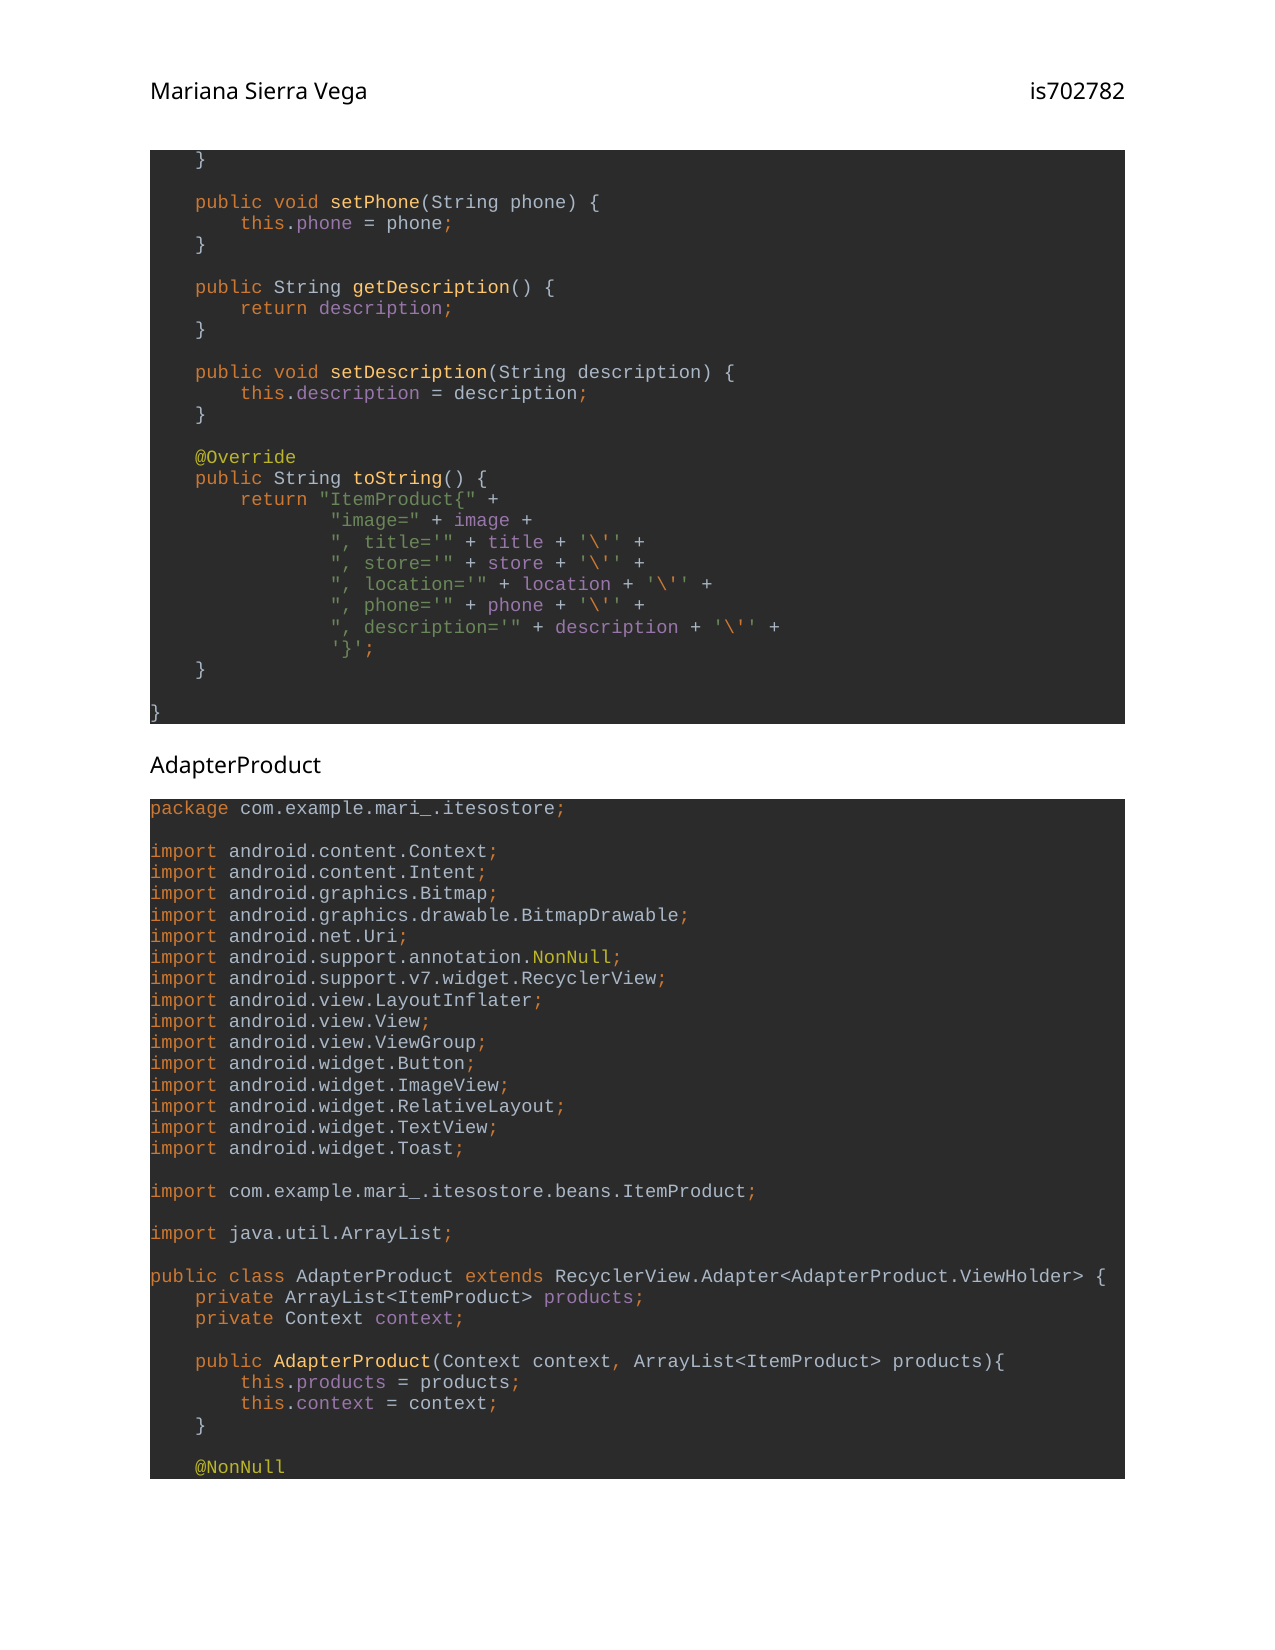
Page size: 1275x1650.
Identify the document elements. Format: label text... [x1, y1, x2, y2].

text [150, 799, 1125, 1479]
text AdapterProduct [150, 749, 1125, 780]
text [150, 150, 1125, 724]
